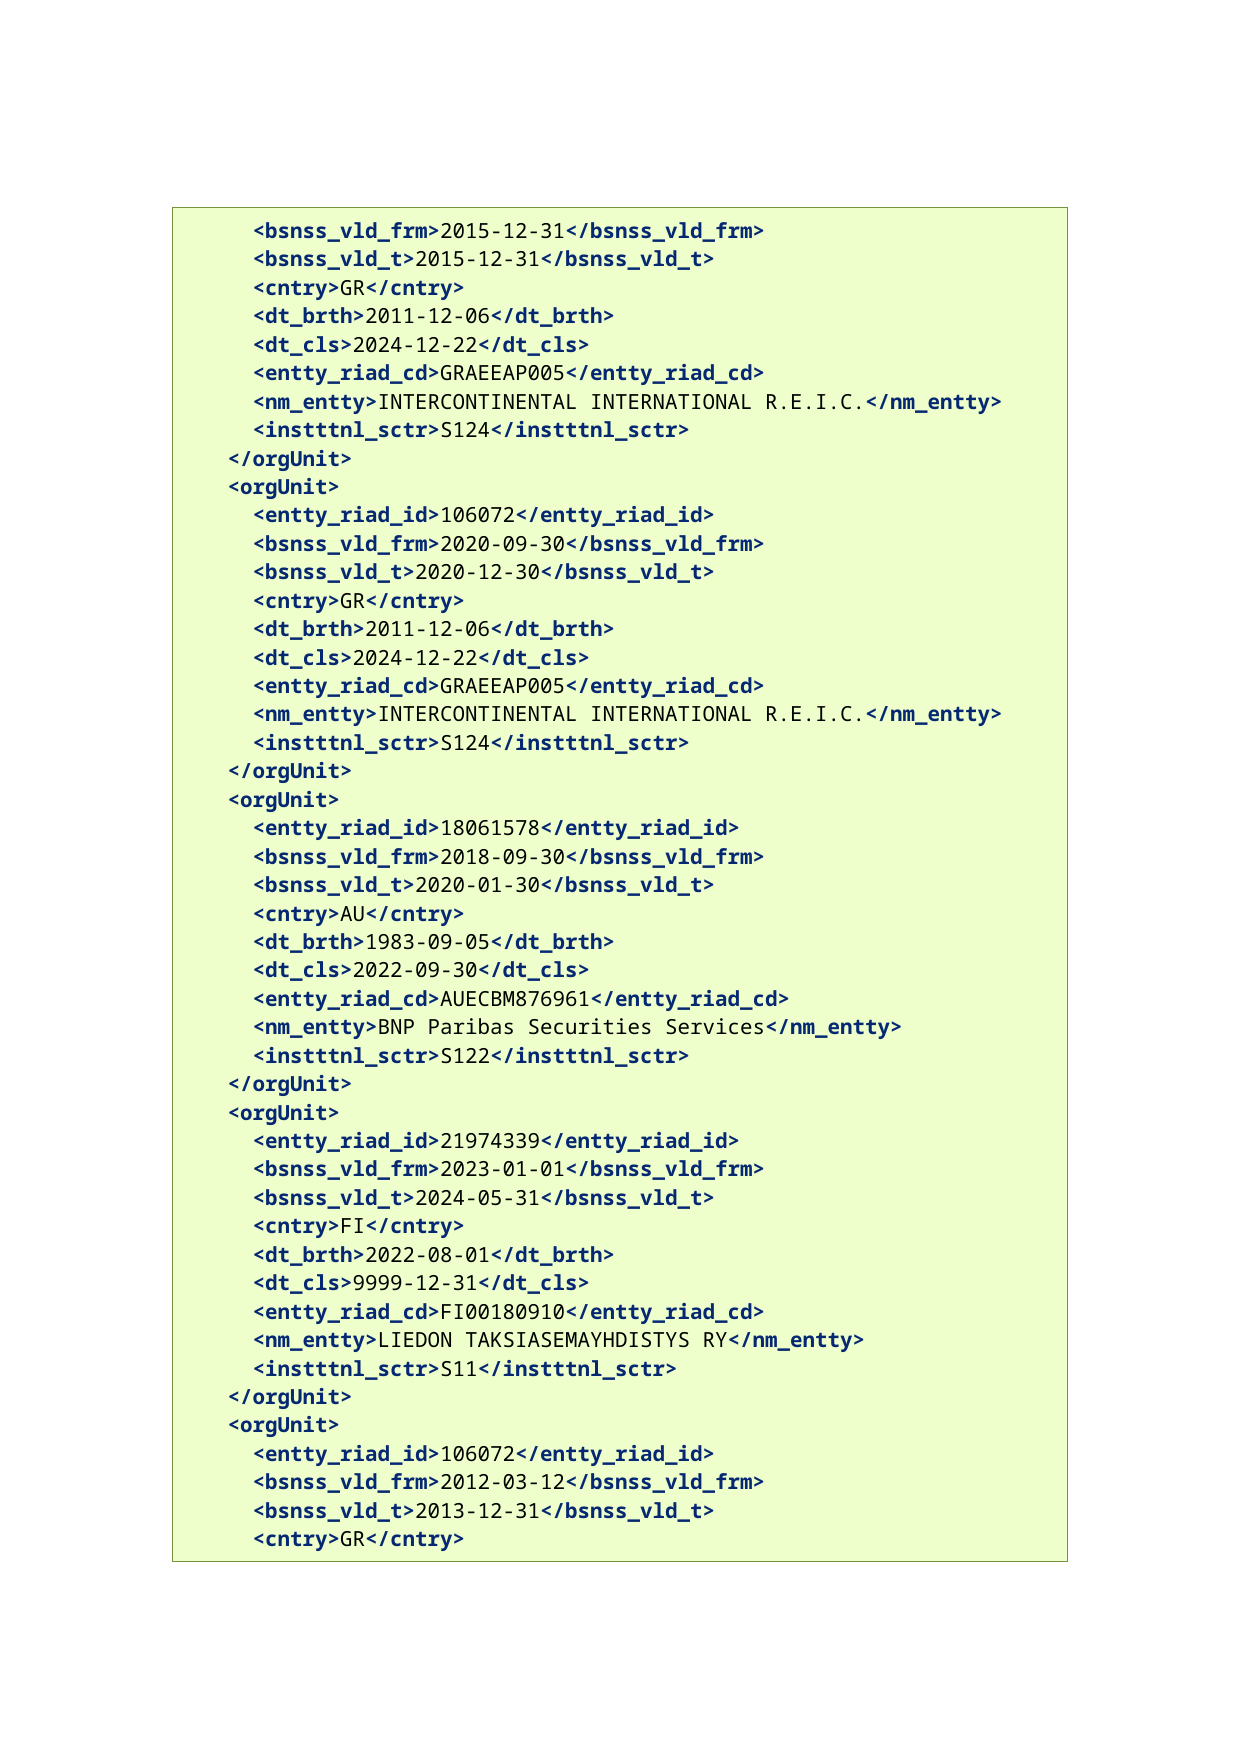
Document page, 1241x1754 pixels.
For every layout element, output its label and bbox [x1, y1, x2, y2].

text [173, 208, 1067, 1561]
